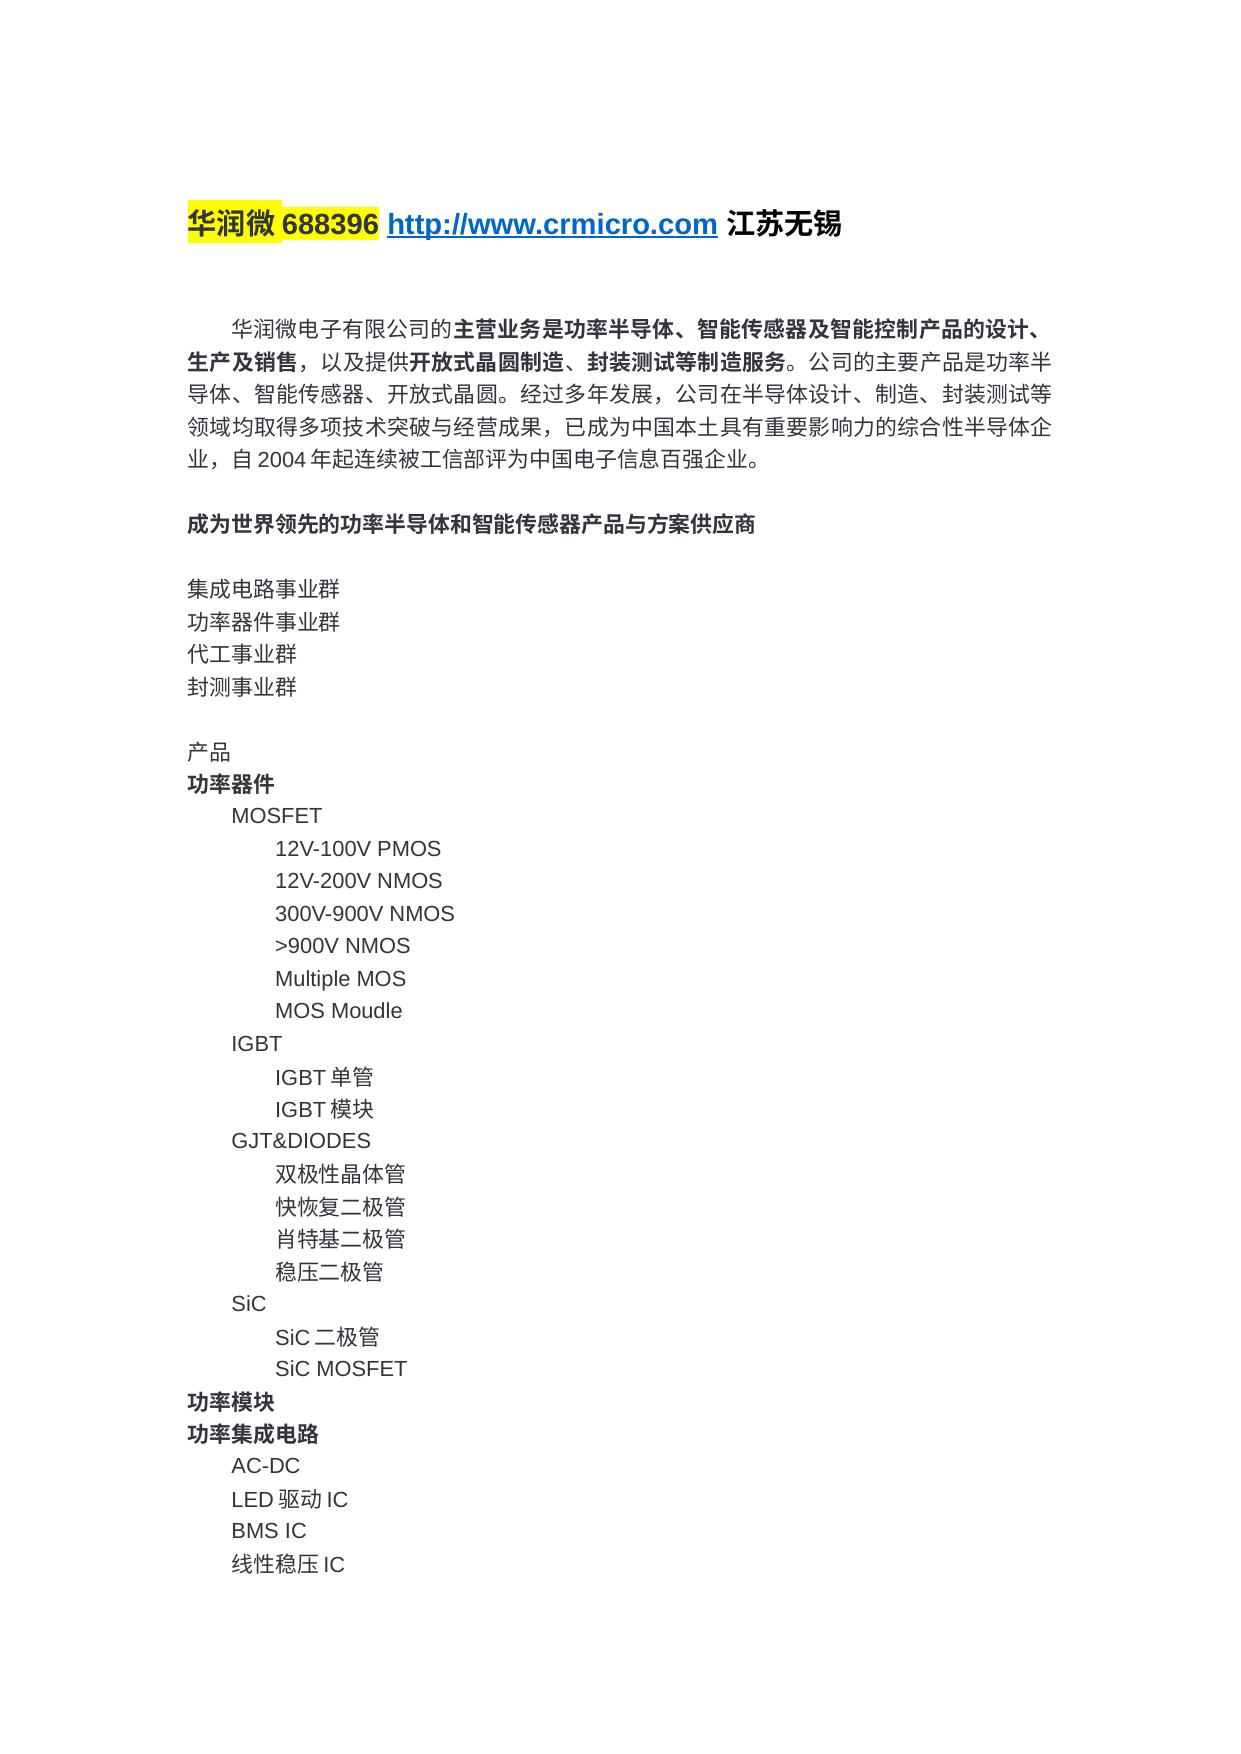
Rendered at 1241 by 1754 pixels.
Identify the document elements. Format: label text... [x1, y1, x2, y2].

text 集成电路事业群 [187, 572, 1053, 604]
text >900V NMOS [187, 929, 1053, 962]
text 功率模块 [187, 1384, 1053, 1417]
text 功率器件 [187, 767, 1053, 799]
text LED驱动IC [187, 1482, 1053, 1514]
text 功率集成电路 [187, 1417, 1053, 1449]
text SiC [187, 1287, 1053, 1319]
text Multiple MOS [187, 962, 1053, 994]
text IGBT单管 [187, 1059, 1053, 1092]
text 封测事业群 [187, 669, 1053, 702]
text SiC二极管 [187, 1319, 1053, 1352]
text MOS Moudle [187, 994, 1053, 1027]
text 300V-900V NMOS [187, 897, 1053, 929]
text 产品 [187, 734, 1053, 767]
text BMS IC [187, 1514, 1053, 1547]
text AC-DC [187, 1449, 1053, 1482]
text IGBT [187, 1027, 1053, 1059]
text 双极性晶体管 [187, 1157, 1053, 1189]
text 功率器件事业群 [187, 604, 1053, 637]
text 12V-200V NMOS [187, 864, 1053, 897]
subtitle 华润微 688396 http://www.crmicro.com 江苏无锡 [187, 189, 1053, 254]
text 华润微电子有限公司的主营业务是功率半导体、智能传感器及智能控制产品的设计、生产及销售，以及提供开放式晶圆制造、封装测试等制造服务。公司的主要产品是功率半导体、智能传感器、开放式晶圆。经过多年发展，公司在半导体设计、制造、封装测试等领域均取得多项技术突破与经营成果，已成为中国本土具有重要影响力的综合性半导体企业，自2004年起连续被工信部评为中国电子信息百强企业。 [187, 312, 1053, 474]
text MOSFET [187, 799, 1053, 832]
text IGBT模块 [187, 1092, 1053, 1124]
text 成为世界领先的功率半导体和智能传感器产品与方案供应商 [187, 507, 1053, 539]
text 肖特基二极管 [187, 1222, 1053, 1254]
text 快恢复二极管 [187, 1189, 1053, 1222]
text 12V-100V PMOS [187, 832, 1053, 864]
text 线性稳压IC [187, 1547, 1053, 1579]
text GJT&DIODES [187, 1124, 1053, 1157]
text 代工事业群 [187, 637, 1053, 669]
text 稳压二极管 [187, 1254, 1053, 1287]
text SiC MOSFET [187, 1352, 1053, 1384]
